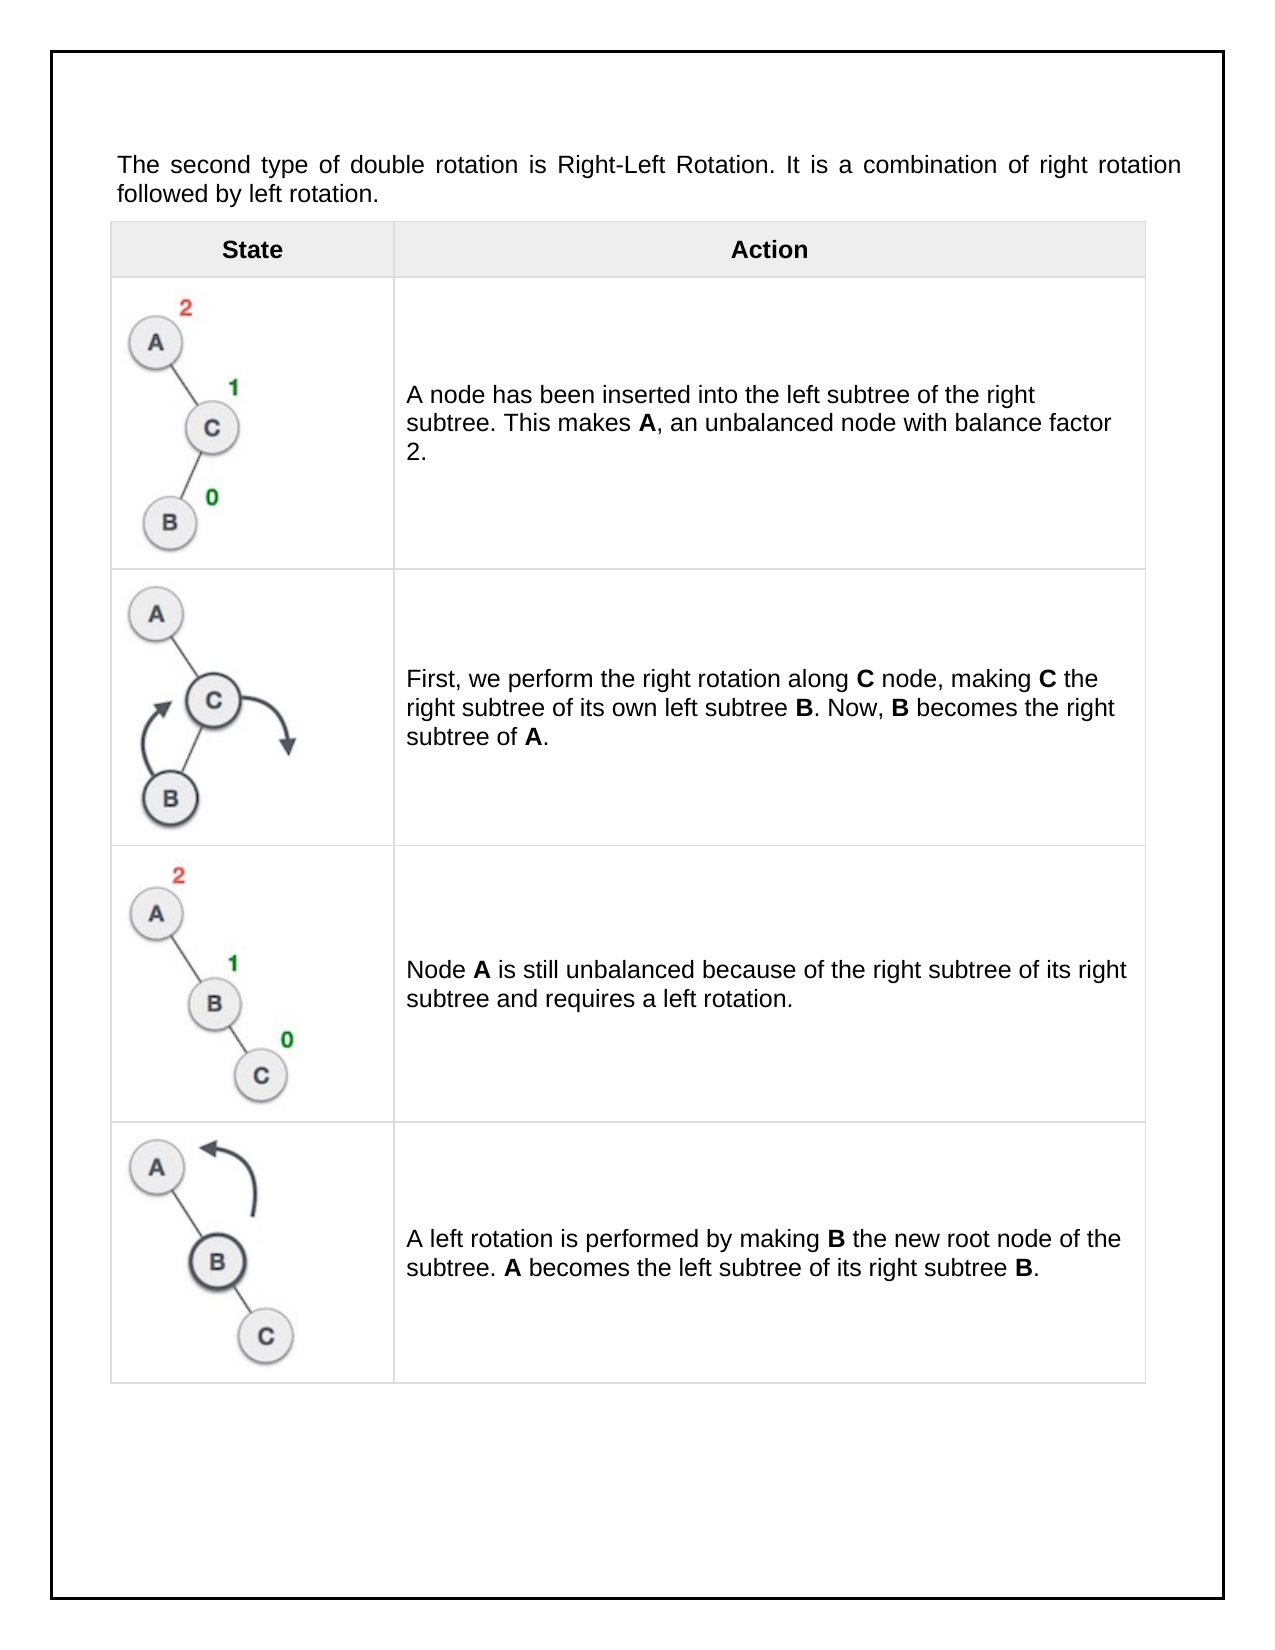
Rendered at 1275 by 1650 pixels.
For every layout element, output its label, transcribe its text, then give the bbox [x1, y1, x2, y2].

table_cell [112, 1123, 393, 1382]
picture [123, 290, 249, 556]
table_cell [112, 570, 393, 845]
table_header State [112, 222, 393, 276]
table_cell Node A is still unbalanced because of the right subtree of its right subtree and requires a left rotation. [395, 846, 1145, 1121]
text The second type of double rotation is Right-Left Rotation. It is a combination of right rotation followed by left rotation. [117, 150, 1184, 207]
table_cell [112, 278, 393, 568]
picture [123, 1135, 304, 1370]
table_cell [112, 846, 393, 1121]
picture [123, 858, 307, 1109]
table_cell First, we perform the right rotation along C node, making C the right subtree of its own left subtree B. Now, B becomes the right subtree of A. [395, 570, 1145, 845]
table_cell A left rotation is performed by making B the new root node of the subtree. A becomes the left subtree of its right subtree B. [395, 1123, 1145, 1382]
picture [123, 582, 304, 833]
table_header Action [395, 222, 1145, 276]
table_cell A node has been inserted into the left subtree of the right subtree. This makes A, an unbalanced node with balance factor 2. [395, 278, 1145, 568]
